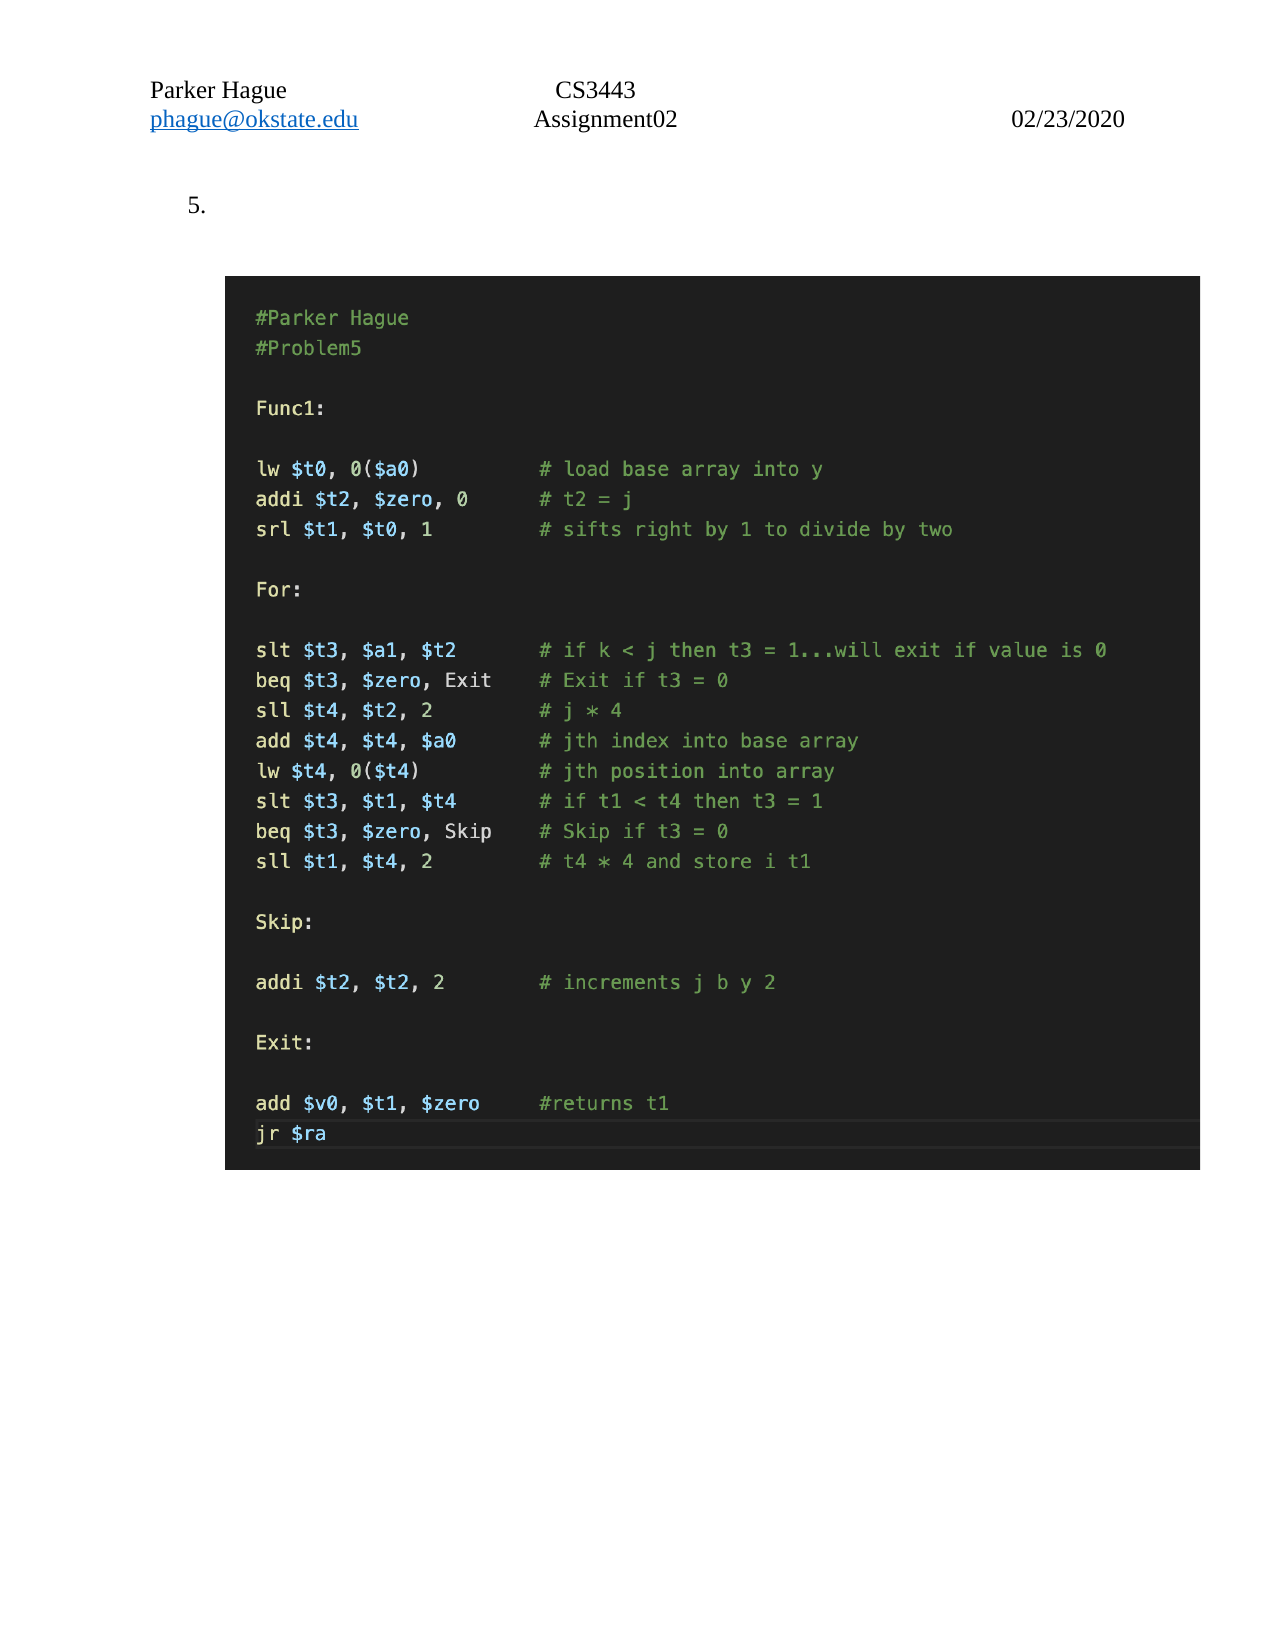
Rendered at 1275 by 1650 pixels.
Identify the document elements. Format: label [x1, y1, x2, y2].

picture [225, 276, 1200, 1170]
